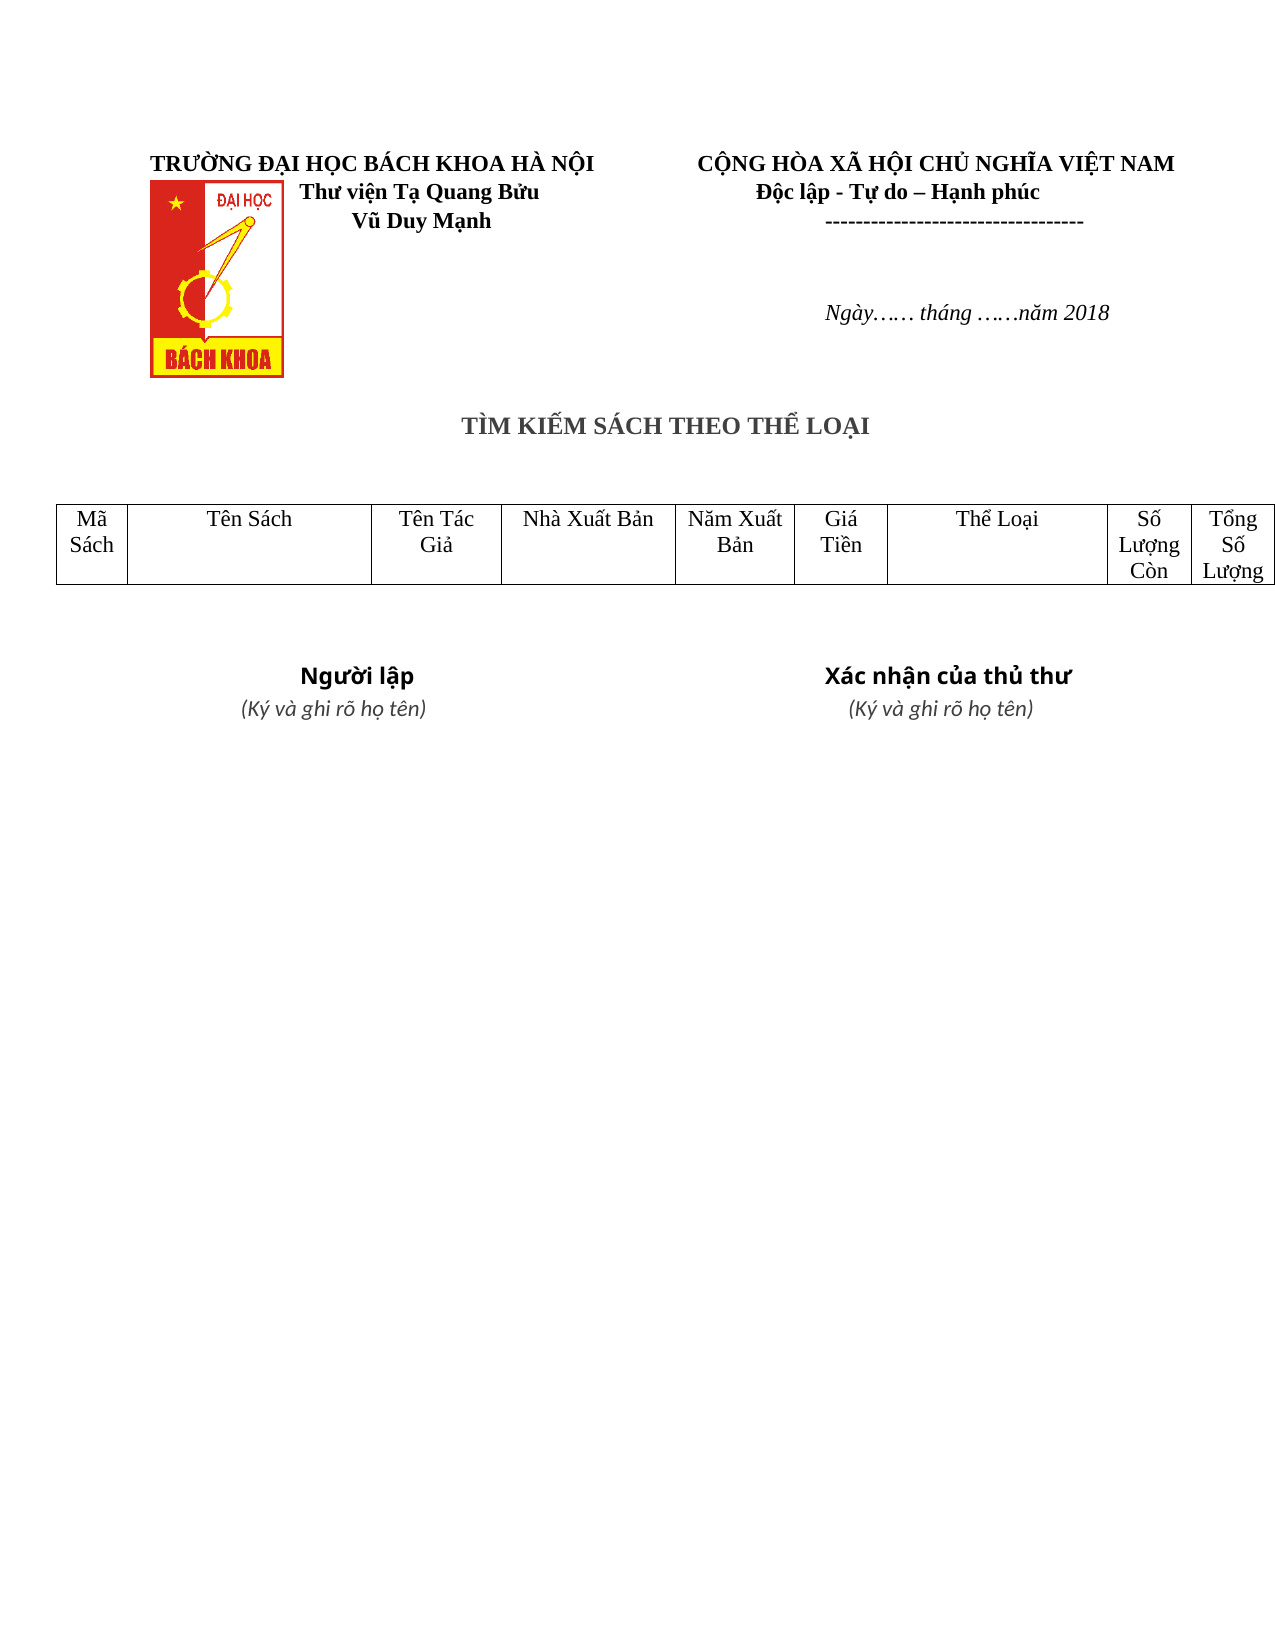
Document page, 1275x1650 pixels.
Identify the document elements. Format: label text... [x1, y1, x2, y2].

table_header Năm Xuất Bản [676, 505, 794, 584]
text TRƯỜNG ĐẠI HỌC BÁCH KHOA HÀ NỘI CỘNG HÒA XÃ HỘI CHỦ NGHĨA VIỆT NAM [150, 150, 1181, 176]
text Thư viện Tạ Quang Bửu Độc lập - Tự do – Hạnh phúc [150, 178, 1181, 205]
text (Ký và ghi rõ họ tên) (Ký và ghi rõ họ tên) [150, 694, 1181, 722]
picture [150, 233, 284, 378]
text Vũ Duy Mạnh ---------------------------------- [150, 207, 1181, 233]
table_header Nhà Xuất Bản [502, 505, 675, 584]
text Ngày…… tháng ……năm 2018 [750, 299, 1181, 325]
table_header Số Lượng Còn [1108, 505, 1191, 584]
text TÌM KIẾM SÁCH THEO THỂ LOẠI [150, 411, 1181, 440]
table_header Tên Sách [128, 505, 371, 584]
text Người lập Xác nhận của thủ thư [225, 660, 1181, 692]
table_header Mã Sách [57, 505, 127, 584]
table_header Thể Loại [888, 505, 1107, 584]
table_header Tên Tác Giả [372, 505, 501, 584]
table_header Giá Tiền [795, 505, 887, 584]
table_header Tổng Số Lượng [1192, 505, 1274, 584]
